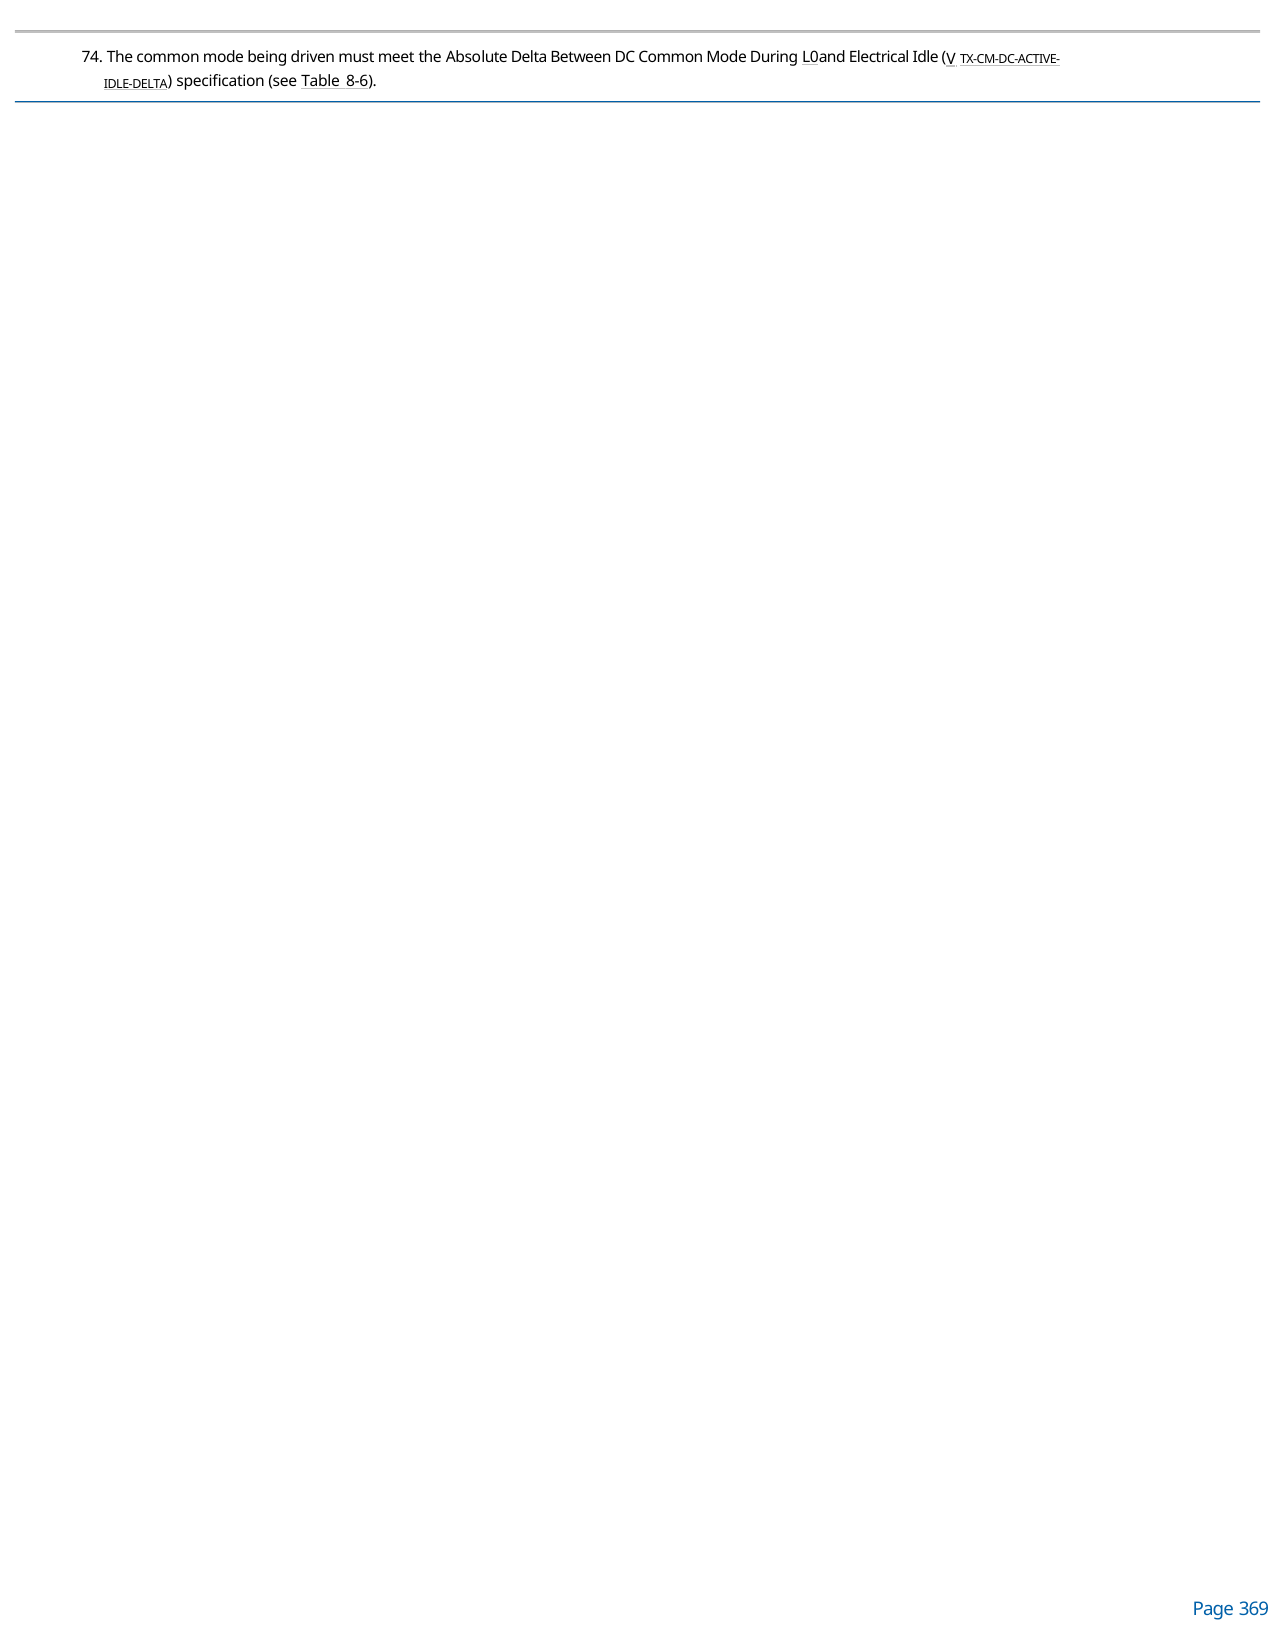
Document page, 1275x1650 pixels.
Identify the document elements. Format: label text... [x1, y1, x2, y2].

text 74. The common mode being driven must meet the Absolute Delta Between DC Common Mode During L0and Electrical Idle (V TX-CM-DC-ACTIVE-IDLE-DELTA) specification (see Table 8-6). [81, 46, 1061, 92]
